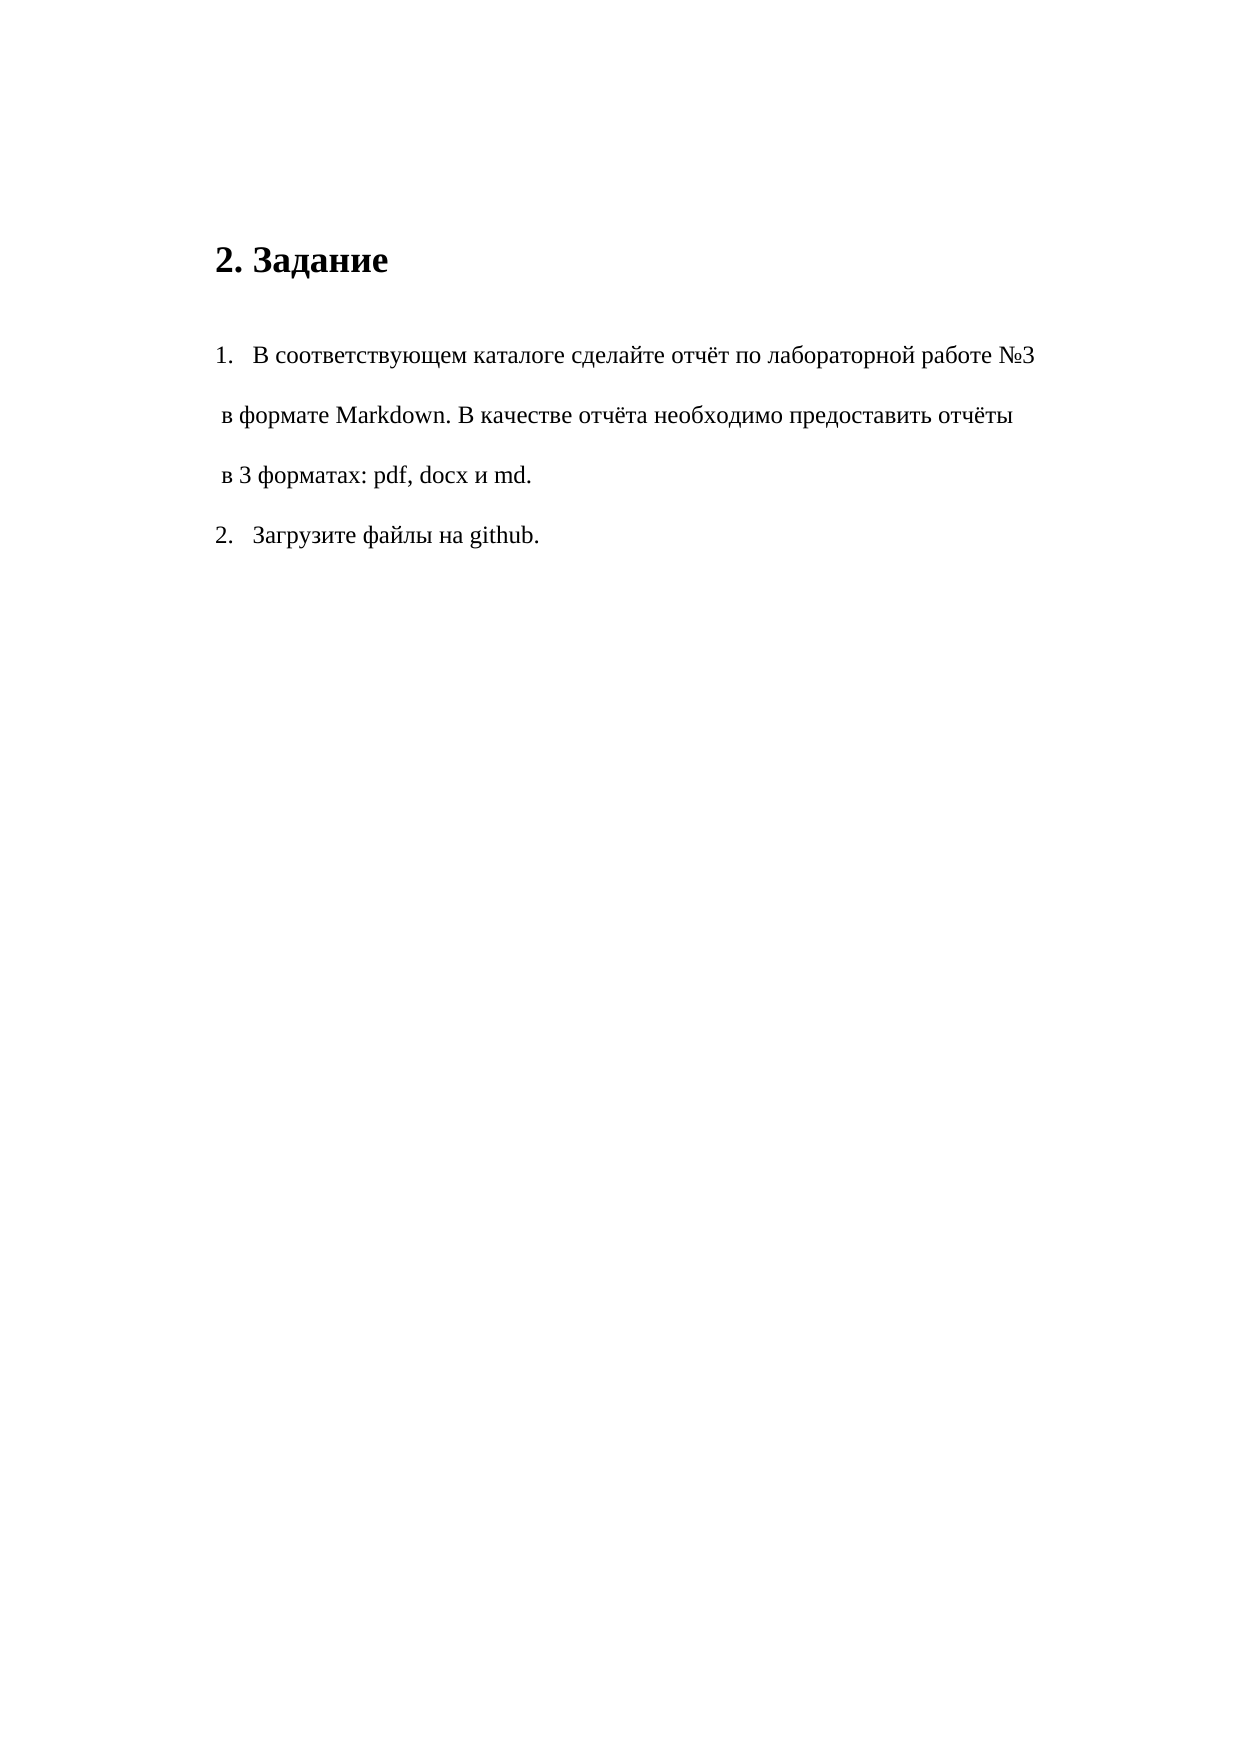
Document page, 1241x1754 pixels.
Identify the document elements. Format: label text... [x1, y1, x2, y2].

text в 3 форматах: pdf, docx и md. [215, 460, 1152, 489]
list Загрузите файлы на github. [215, 520, 1152, 549]
text в формате Markdown. В качестве отчёта необходимо предоставить отчёты [215, 400, 1152, 429]
text 1. В соответствующем каталоге сделайте отчёт по лабораторной работе №3 [215, 341, 1152, 369]
text 2. Задание [215, 238, 1152, 281]
